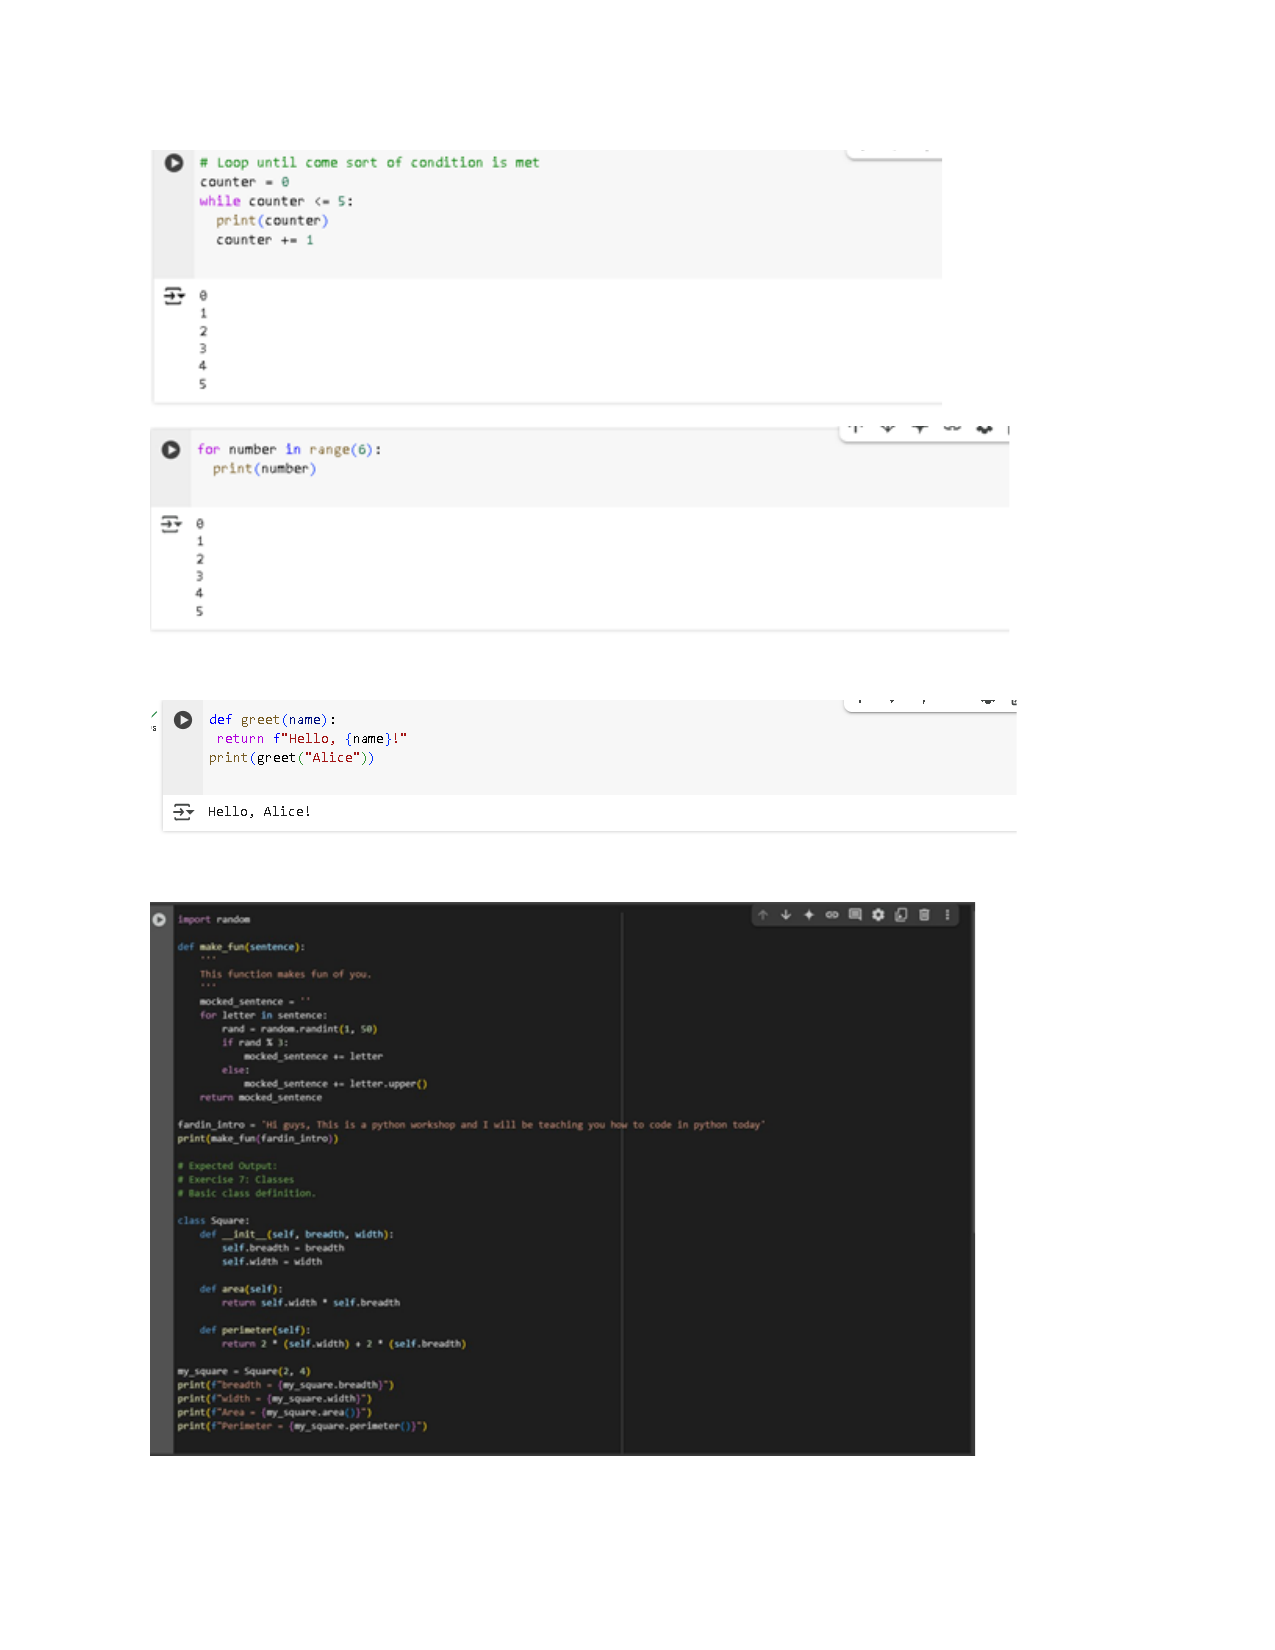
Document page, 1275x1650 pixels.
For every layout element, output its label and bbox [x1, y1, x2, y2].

picture [150, 150, 943, 408]
picture [150, 902, 976, 1456]
picture [151, 700, 1017, 835]
picture [150, 426, 1010, 635]
